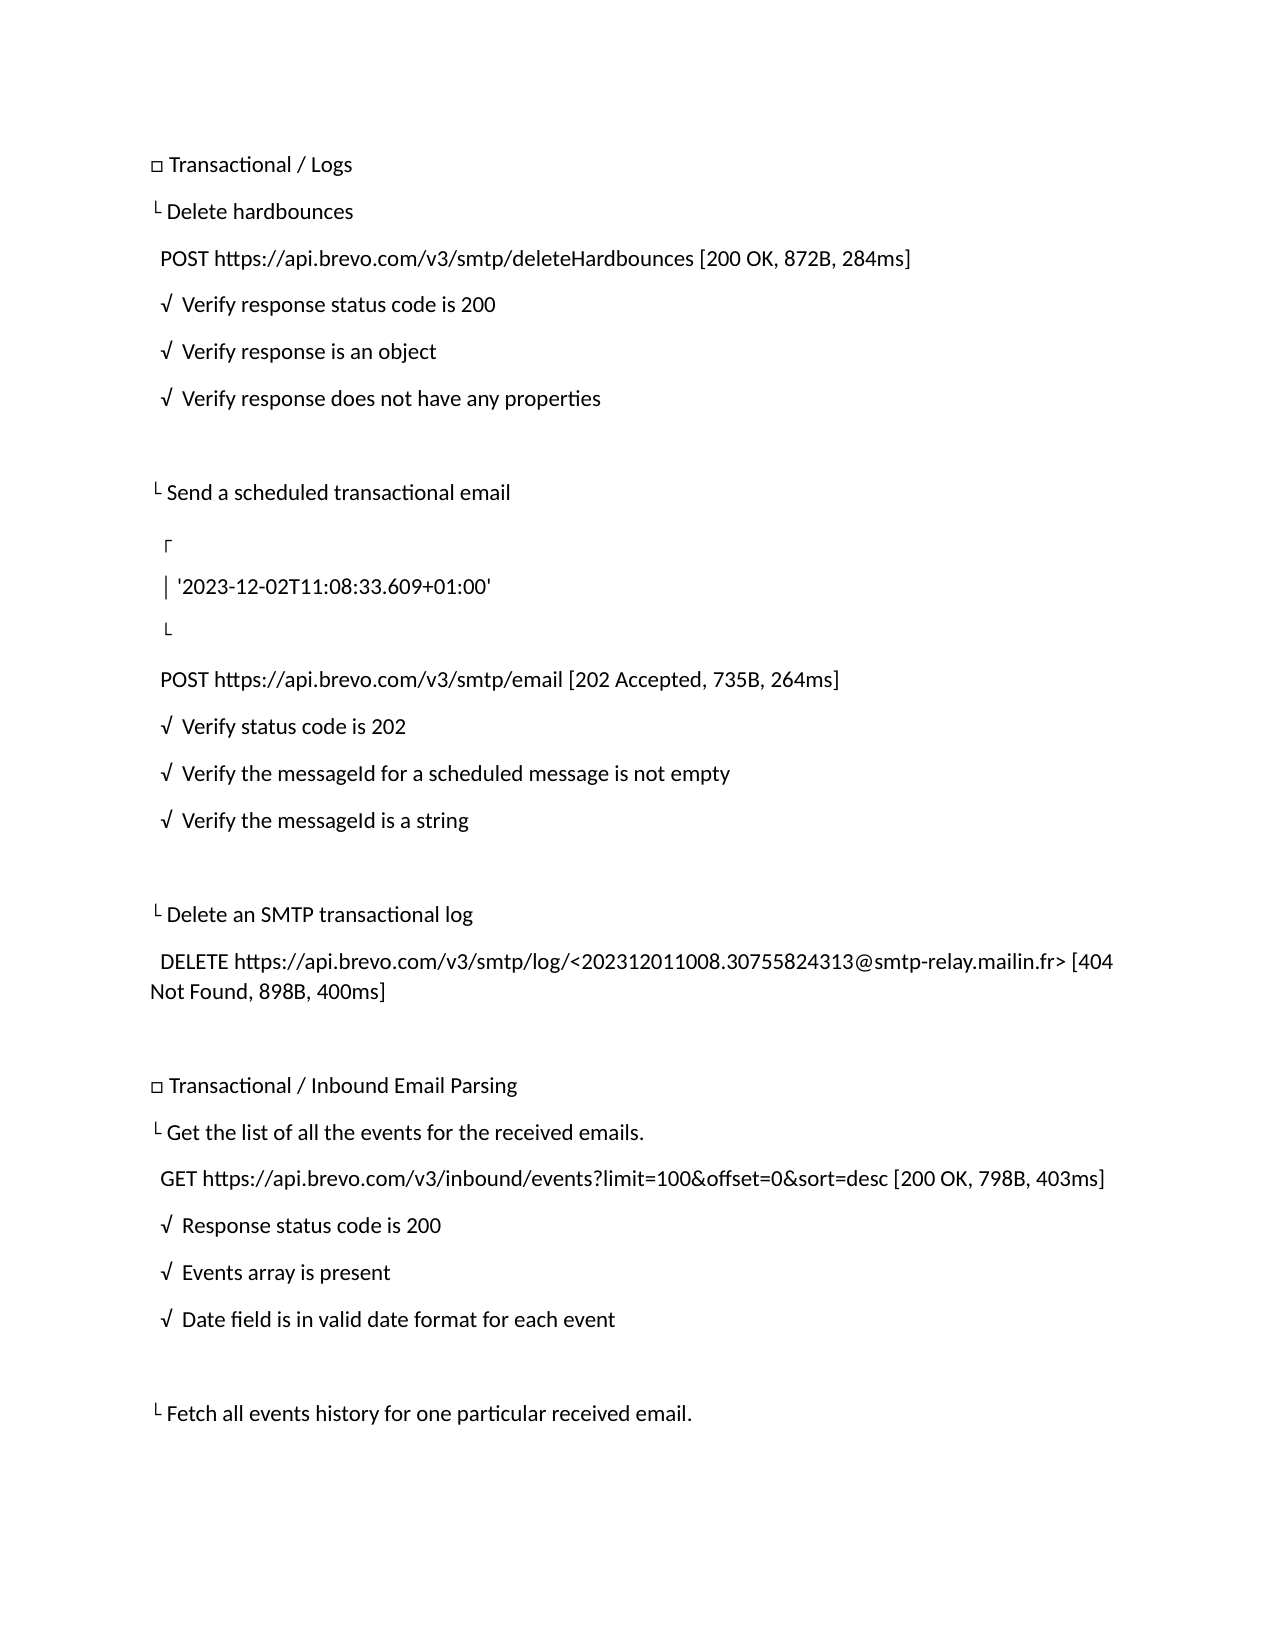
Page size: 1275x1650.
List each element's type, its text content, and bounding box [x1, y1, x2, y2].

text DELETE https://api.brevo.com/v3/smtp/log/<202312011008.30755824313@smtp-relay.mailin.fr> [404 Not Found, 898B, 400ms] [150, 947, 1125, 1005]
text POST https://api.brevo.com/v3/smtp/email [202 Accepted, 735B, 264ms] [150, 666, 1125, 694]
text POST https://api.brevo.com/v3/smtp/deleteHardbounces [200 OK, 872B, 284ms] [150, 244, 1125, 272]
text √ Verify the messageId is a string [150, 806, 1125, 834]
text GET https://api.brevo.com/v3/inbound/events?limit=100&offset=0&sort=desc [200 OK, 798B, 403ms] [150, 1164, 1125, 1193]
text √ Verify response is an object [150, 337, 1125, 366]
text √ Verify the messageId for a scheduled message is not empty [150, 759, 1125, 787]
text └ Send a scheduled transactional email [150, 478, 1125, 506]
text ┌ [150, 525, 1125, 553]
text √ Verify status code is 202 [150, 712, 1125, 741]
text √ Events array is present [150, 1258, 1125, 1286]
text └ Delete hardbounces [150, 197, 1125, 225]
text └ Delete an SMTP transactional log [150, 900, 1125, 928]
text √ Date field is in valid date format for each event [150, 1305, 1125, 1333]
text └ [150, 619, 1125, 647]
text √ Verify response does not have any properties [150, 384, 1125, 412]
text √ Verify response status code is 200 [150, 291, 1125, 319]
text √ Response status code is 200 [150, 1211, 1125, 1239]
text □ Transactional / Inbound Email Parsing [150, 1071, 1125, 1099]
text └ Fetch all events history for one particular received email. [150, 1399, 1125, 1427]
text □ Transactional / Logs [150, 150, 1125, 178]
text │ '2023-12-02T11:08:33.609+01:00' [150, 572, 1125, 600]
text └ Get the list of all the events for the received emails. [150, 1118, 1125, 1146]
